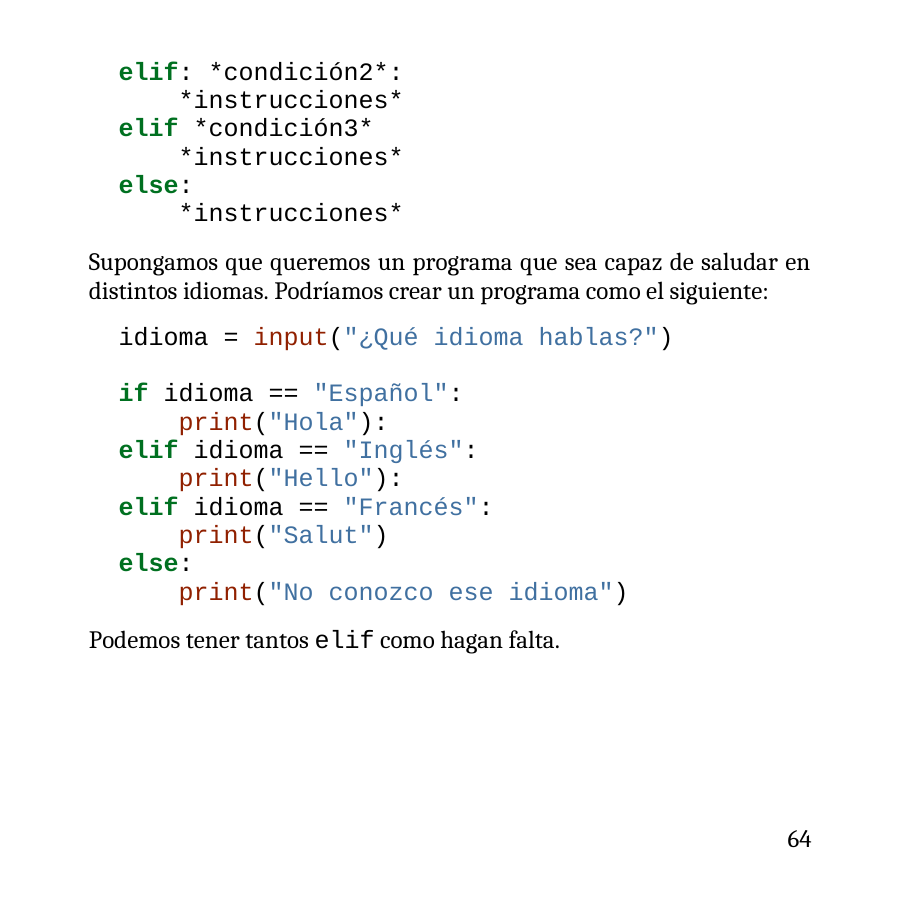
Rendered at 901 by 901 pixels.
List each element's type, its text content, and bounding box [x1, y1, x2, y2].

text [118, 59, 811, 229]
text Supongamos que queremos un programa que sea capaz de saludar en distintos idiomas. Podríamos crear un programa como el siguiente: [89, 248, 811, 305]
text idioma = input("¿Qué idioma hablas?") if idioma == "Español": print("Hola"): elif idioma == "Inglés": print("Hello"): elif idioma == "Francés": print("Salut") else: print("No conozco ese idioma") [118, 324, 811, 607]
text Podemos tener tantos elif como hagan falta. [89, 626, 811, 656]
